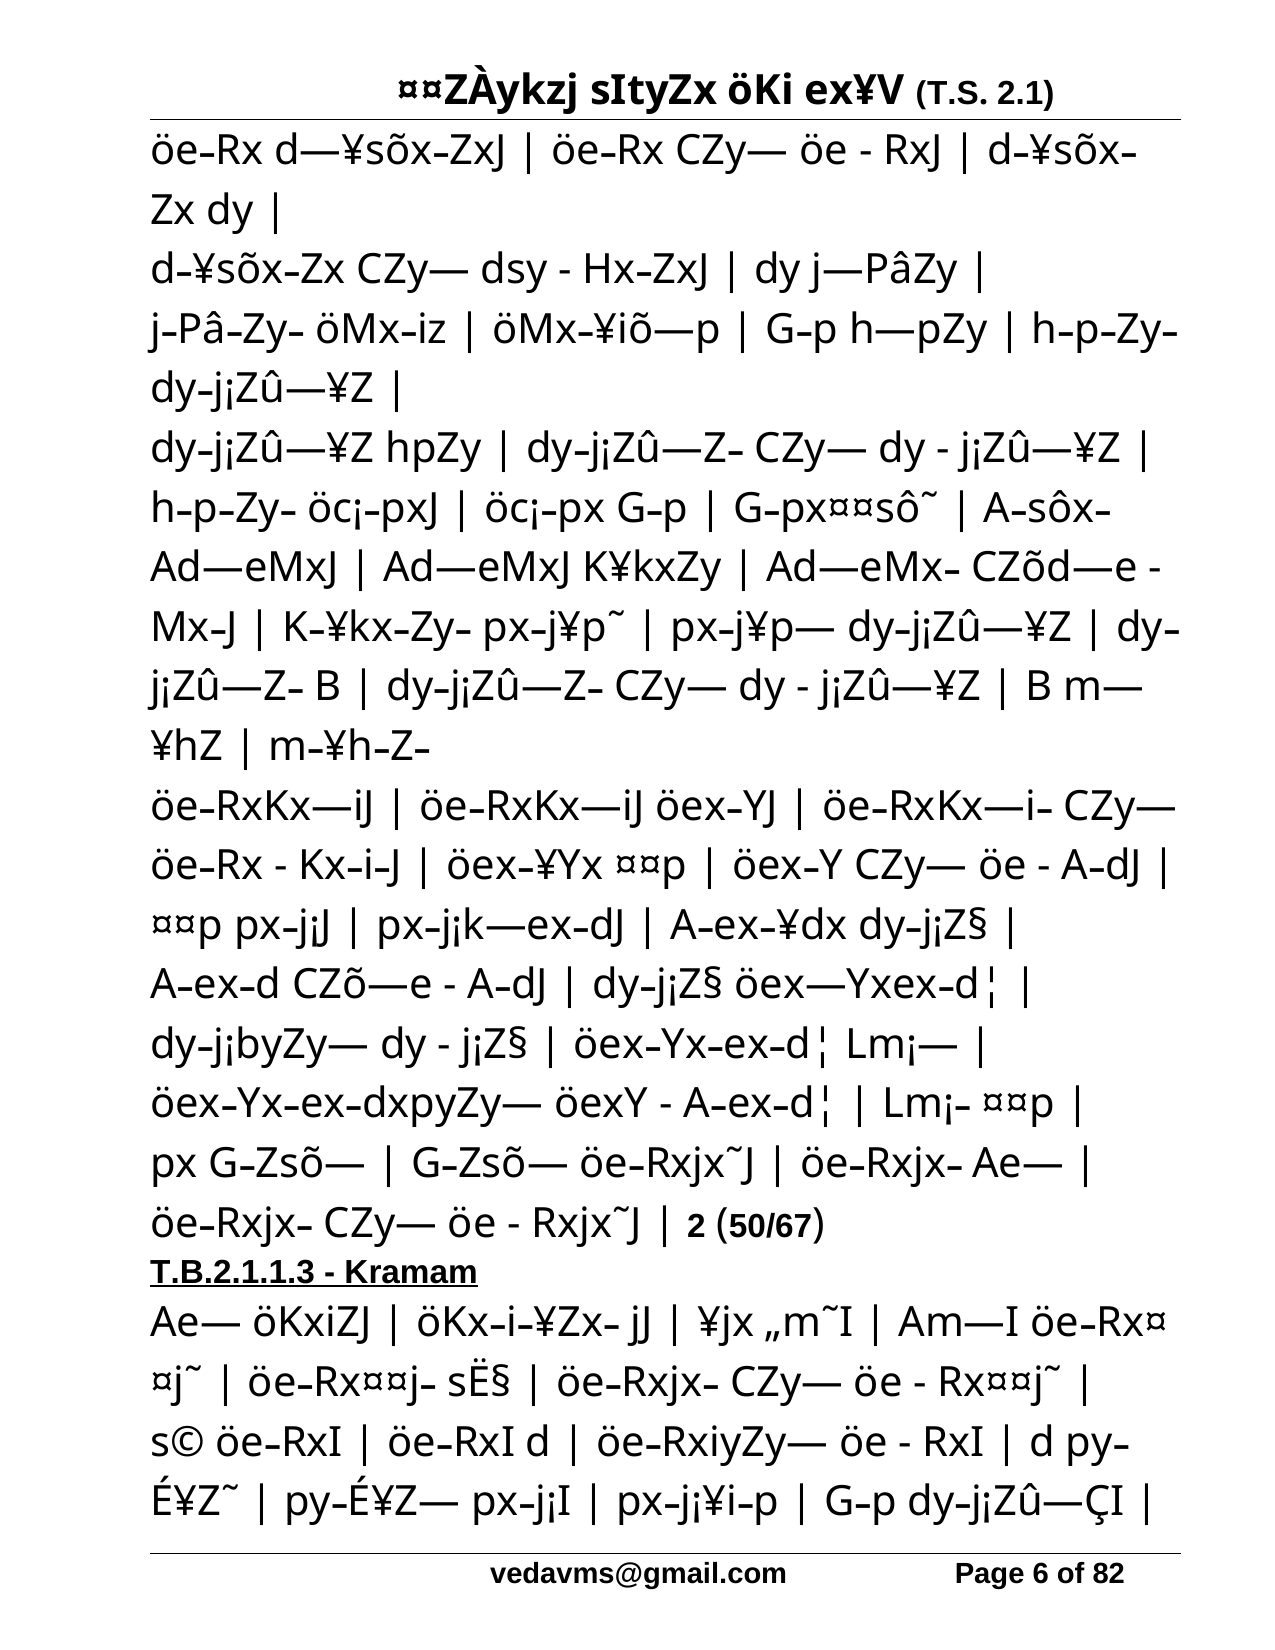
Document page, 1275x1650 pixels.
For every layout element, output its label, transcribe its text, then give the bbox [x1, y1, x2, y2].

text öex–Yx–ex–dxpyZy— öexY - A–ex–d¦ | Lm¡– ¤¤p | [150, 1073, 1181, 1130]
text T.B.2.1.1.3 - Kramam [150, 1252, 1150, 1290]
text s© öe–RxI | öe–RxI d | öe–RxiyZy— öe - RxI | d py–É¥Z˜ | py–É¥Z— px–j¡I | px–j¡¥i–p | G–p dy–j¡Zû—ÇI | [150, 1411, 1181, 1528]
text dy–j¡byZy— dy - j¡Z§ | öex–Yx–ex–d¦ Lm¡— | [150, 1014, 1181, 1070]
text öe–Rx - Kx–i–J | öex–¥Yx ¤¤p | öex–Y CZy— öe - A–dJ | ¤¤p px–j¡J | px–j¡k—ex–dJ | A–ex–¥dx dy–j¡Z§ | [150, 835, 1181, 951]
text A–ex–d CZõ—e - A–dJ | dy–j¡Z§ öex—Yxex–d¦ | [150, 954, 1181, 1011]
text Ad—eMxJ | Ad—eMxJ K¥kxZy | Ad—eMx– CZõd—e - Mx–J | K–¥kx–Zy– px–j¥p˜ | px–j¥p— dy–j¡Zû—¥Z | dy–j¡Zû—Z– B | dy–j¡Zû—Z– CZy— dy - j¡Zû—¥Z | B m—¥hZ | m–¥h–Z– [150, 537, 1181, 772]
text h–p–Zy– öc¡–pxJ | öc¡–px G–p | G–px¤¤sô˜ | A–sôx– [150, 477, 1181, 534]
text dy–j¡Zû—¥Z hpZy | dy–j¡Zû—Z– CZy— dy - j¡Zû—¥Z | [150, 418, 1181, 474]
text d–¥sõx–Zx CZy— dsy - Hx–ZxJ | dy j—PâZy | [150, 239, 1181, 296]
text öe–RxKx—iJ | öe–RxKx—iJ öex–YJ | öe–RxKx—i– CZy— [150, 775, 1181, 832]
text öe–Rxjx– CZy— öe - Rxjx˜J | 2 (50/67) [150, 1192, 1181, 1249]
text Ae— öKxiZJ | öKx–i–¥Zx– jJ | ¥jx „m˜I | Am—I öe–Rx¤¤j˜ | öe–Rx¤¤j– sË§ | öe–Rxjx– CZy— öe - Rx¤¤j˜ | [150, 1292, 1181, 1409]
text j–Pâ–Zy– öMx–iz | öMx–¥iõ—p | G–p h—pZy | h–p–Zy– dy–j¡Zû—¥Z | [150, 299, 1181, 415]
text öe–Rx d—¥sõx–ZxJ | öe–Rx CZy— öe - RxJ | d–¥sõx–Zx dy | [150, 120, 1181, 236]
text px G–Zsõ— | G–Zsõ— öe–Rxjx˜J | öe–Rxjx– Ae— | [150, 1133, 1181, 1189]
